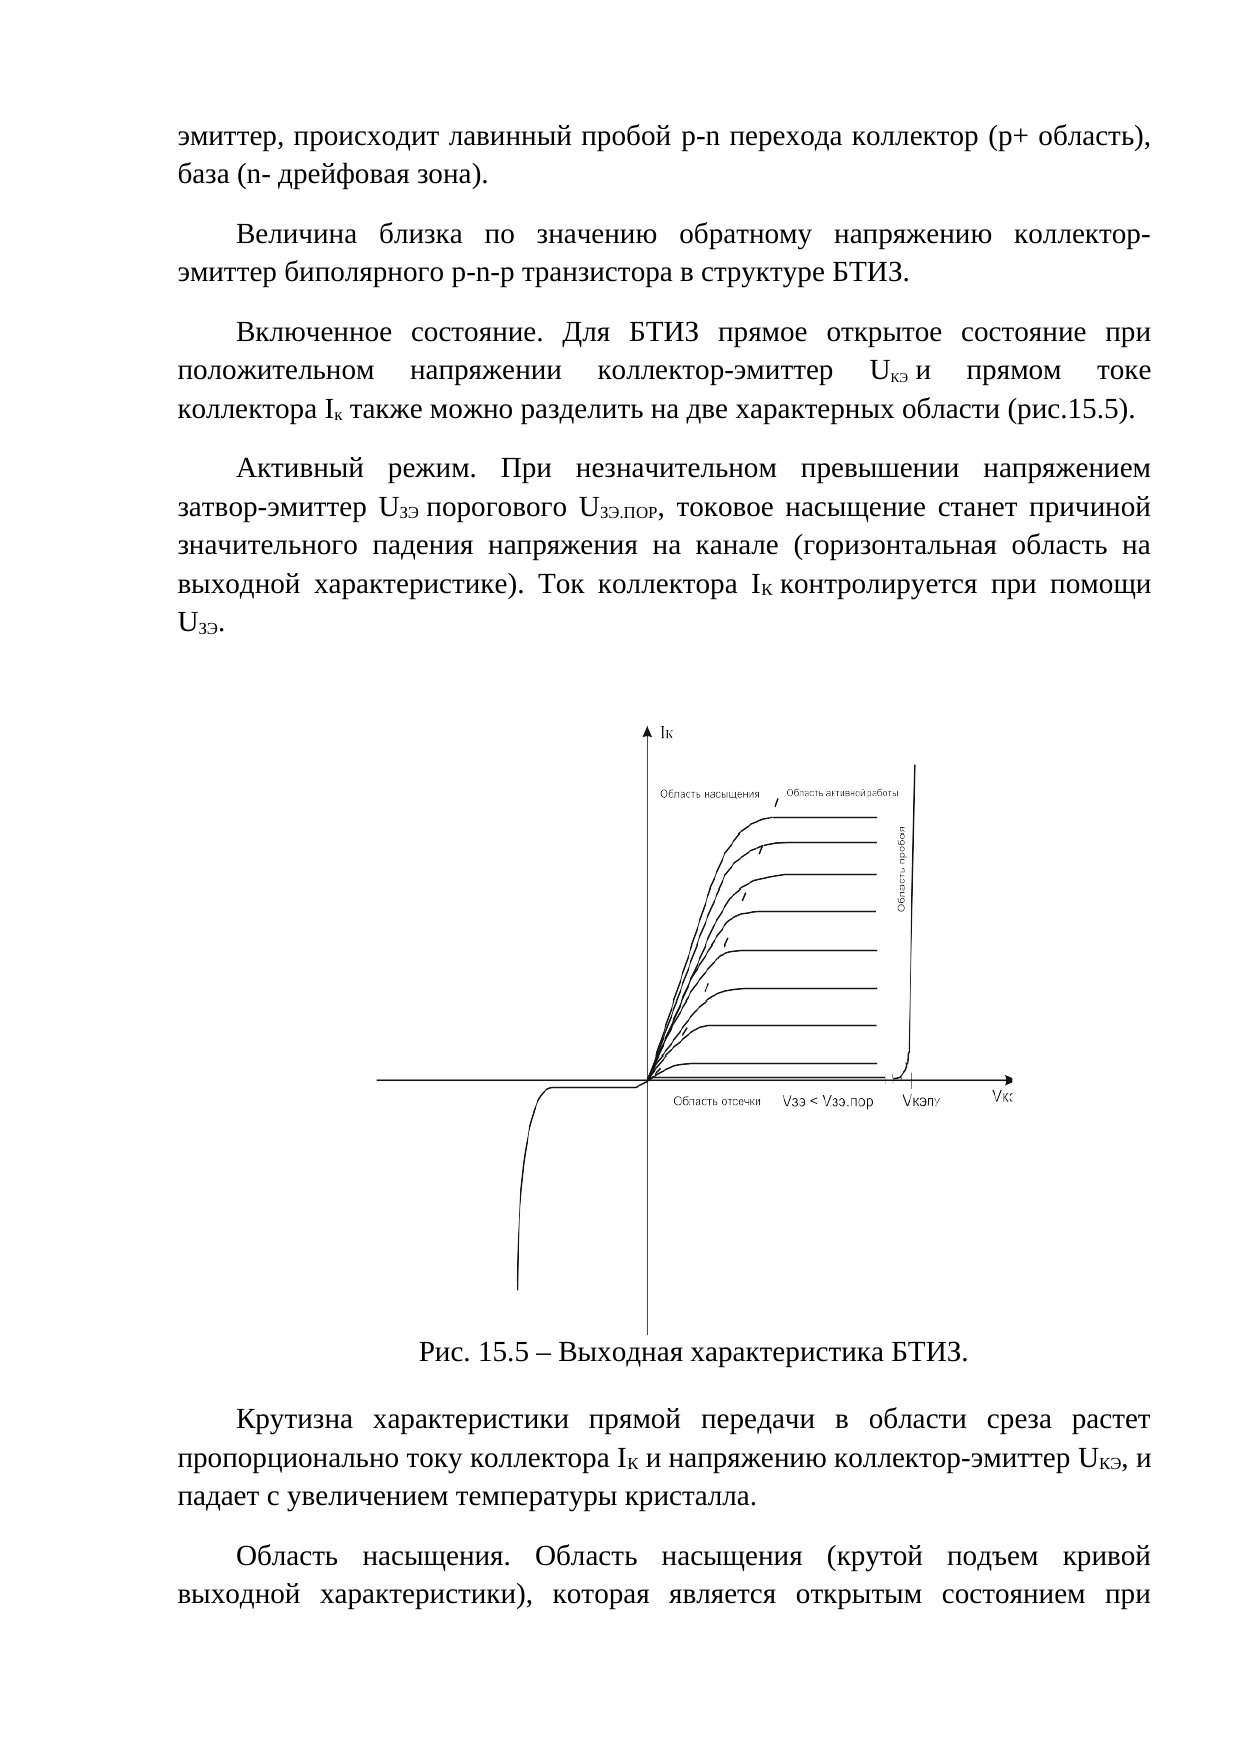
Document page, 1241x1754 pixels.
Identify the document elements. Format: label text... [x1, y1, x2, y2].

text Рис. 15.5 – Выходная характеристика БТИЗ. [177, 1334, 1152, 1368]
text Крутизна характеристики прямой передачи в области среза растет пропорционально току коллектора IК и напряжению коллектор-эмиттер UКЭ, и падает с увеличением температуры кристалла. [177, 1401, 1152, 1512]
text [177, 118, 1152, 190]
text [177, 1538, 1152, 1610]
text Активный режим. При незначительном превышении напряжением затвор-эмиттер UЗЭ порогового UЗЭ.ПОР, токовое насыщение станет причиной значительного падения напряжения на канале (горизонтальная область на выходной характеристике). Ток коллектора IК контролируется при помощи UЗЭ. [177, 450, 1152, 638]
text Включенное состояние. Для БТИЗ прямое открытое состояние при положительном напряжении коллектор-эмиттер Uкэ и прямом токе коллектора Iк также можно разделить на две характерных области (рис.15.5). [177, 314, 1152, 424]
text Величина близка по значению обратному напряжению коллектор-эмиттер биполярного p-n-p транзистора в структуре БТИЗ. [177, 216, 1152, 288]
